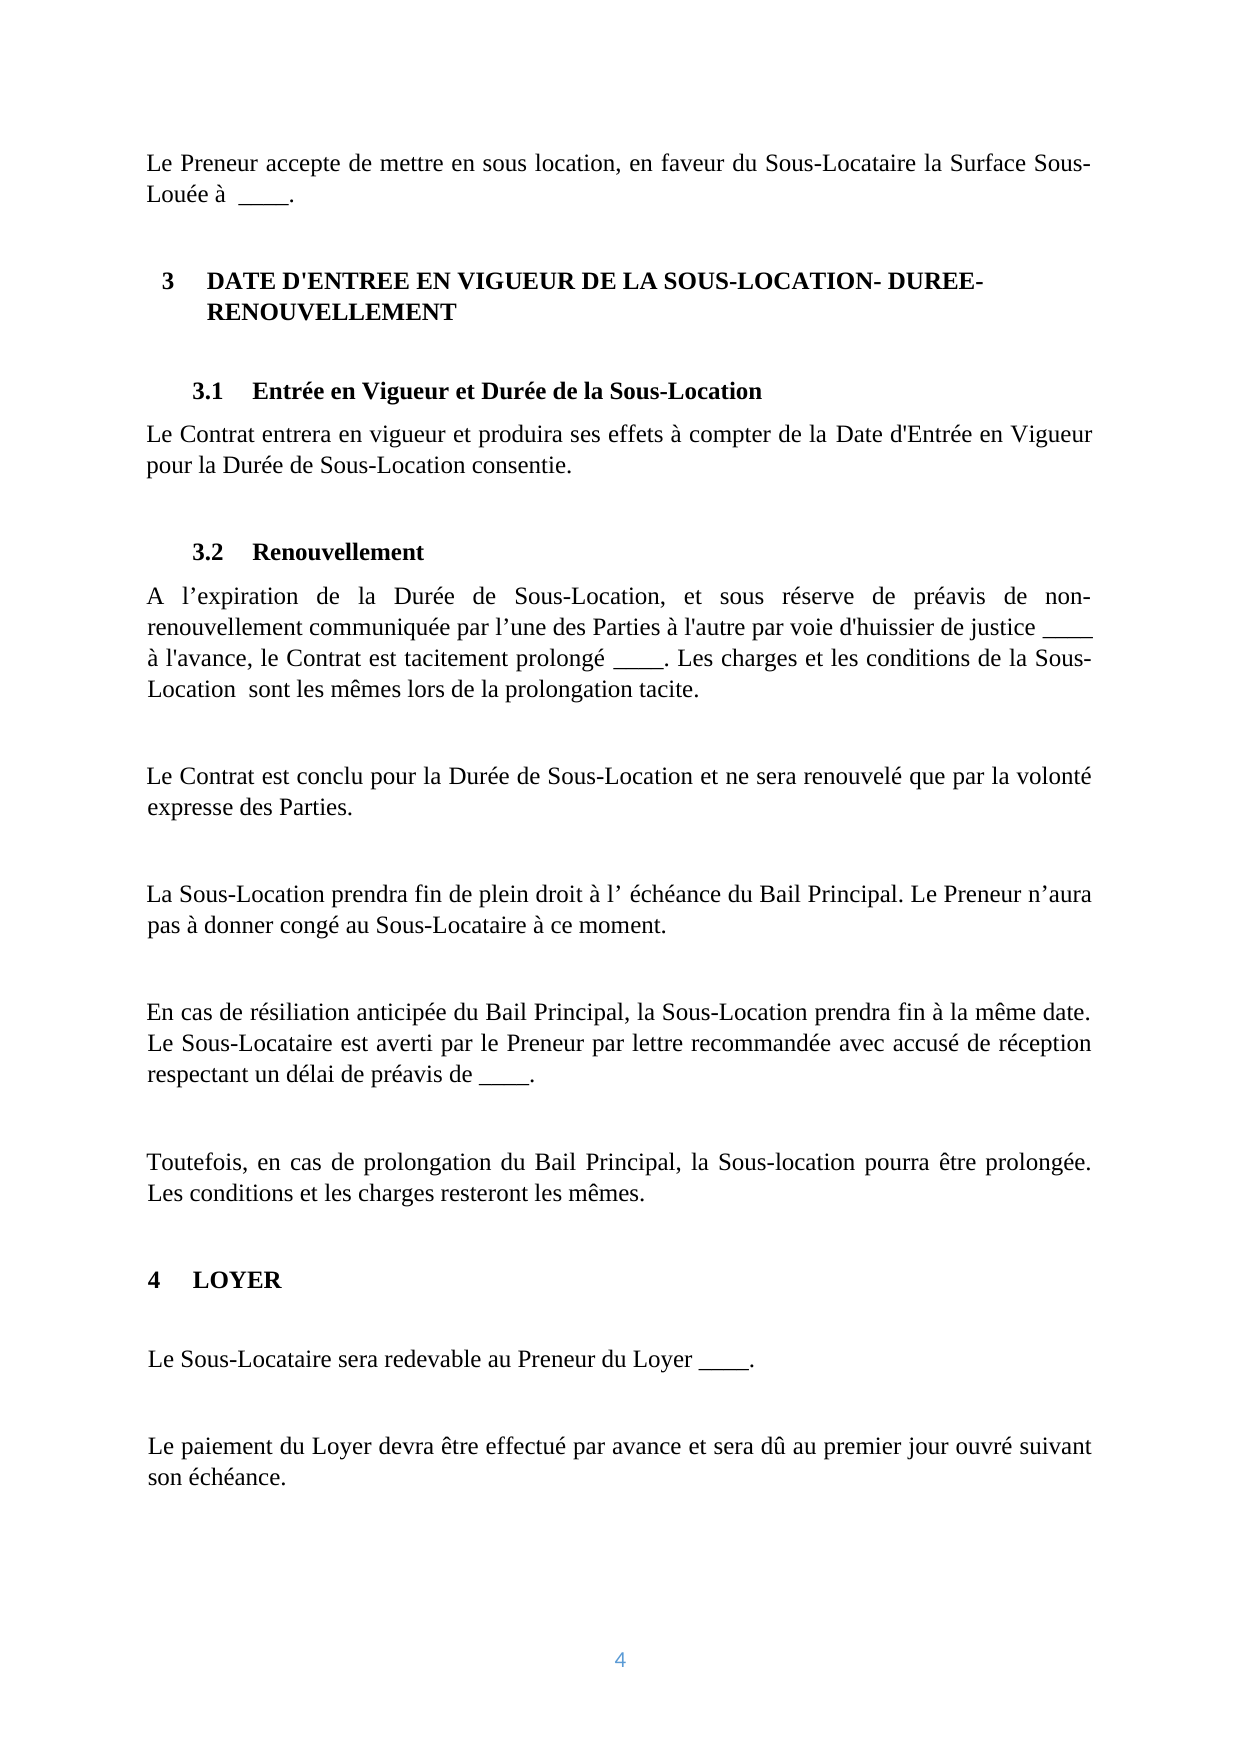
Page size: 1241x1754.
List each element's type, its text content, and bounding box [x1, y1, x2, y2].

text Le paiement du Loyer devra être effectué par avance et sera dû au premier jour ouvré suivant son échéance. [148, 1431, 1093, 1491]
subtitle Entrée en Vigueur et Durée de la Sous-Location [192, 376, 1093, 404]
text Le Preneur accepte de mettre en sous location, en faveur du Sous-Locataire la Surface Sous-Louée à ____. [146, 148, 1093, 207]
text A l’expiration de la Durée de Sous-Location, et sous réserve de préavis de non-renouvellement communiquée par l’une des Parties à l'autre par voie d'huissier de justice ____ à l'avance, le Contrat est tacitement prolongé ____. Les charges et les conditions de la Sous-Location sont les mêmes lors de la prolongation tacite. [146, 581, 1093, 703]
text Le Contrat entrera en vigueur et produira ses effets à compter de la Date d'Entrée en Vigueur pour la Durée de Sous-Location consentie. [146, 419, 1093, 479]
subtitle LOYER [148, 1265, 1093, 1293]
text En cas de résiliation anticipée du Bail Principal, la Sous-Location prendra fin à la même date. Le Sous-Locataire est averti par le Preneur par lettre recommandée avec accusé de réception respectant un délai de préavis de ____. [146, 997, 1093, 1088]
text Le Contrat est conclu pour la Durée de Sous-Location et ne sera renouvelé que par la volonté expresse des Parties. [146, 761, 1093, 821]
text Toutefois, en cas de prolongation du Bail Principal, la Sous-location pourra être prolongée. Les conditions et les charges resteront les mêmes. [146, 1147, 1093, 1206]
text La Sous-Location prendra fin de plein droit à l’ échéance du Bail Principal. Le Preneur n’aura pas à donner congé au Sous-Locataire à ce moment. [146, 879, 1093, 939]
subtitle Renouvellement [192, 537, 1093, 566]
subtitle DATE D'ENTREE EN VIGUEUR DE LA SOUS-LOCATION- DUREE- RENOUVELLEMENT [162, 266, 1093, 326]
text Le Sous-Locataire sera redevable au Preneur du Loyer ____. [148, 1344, 1093, 1373]
